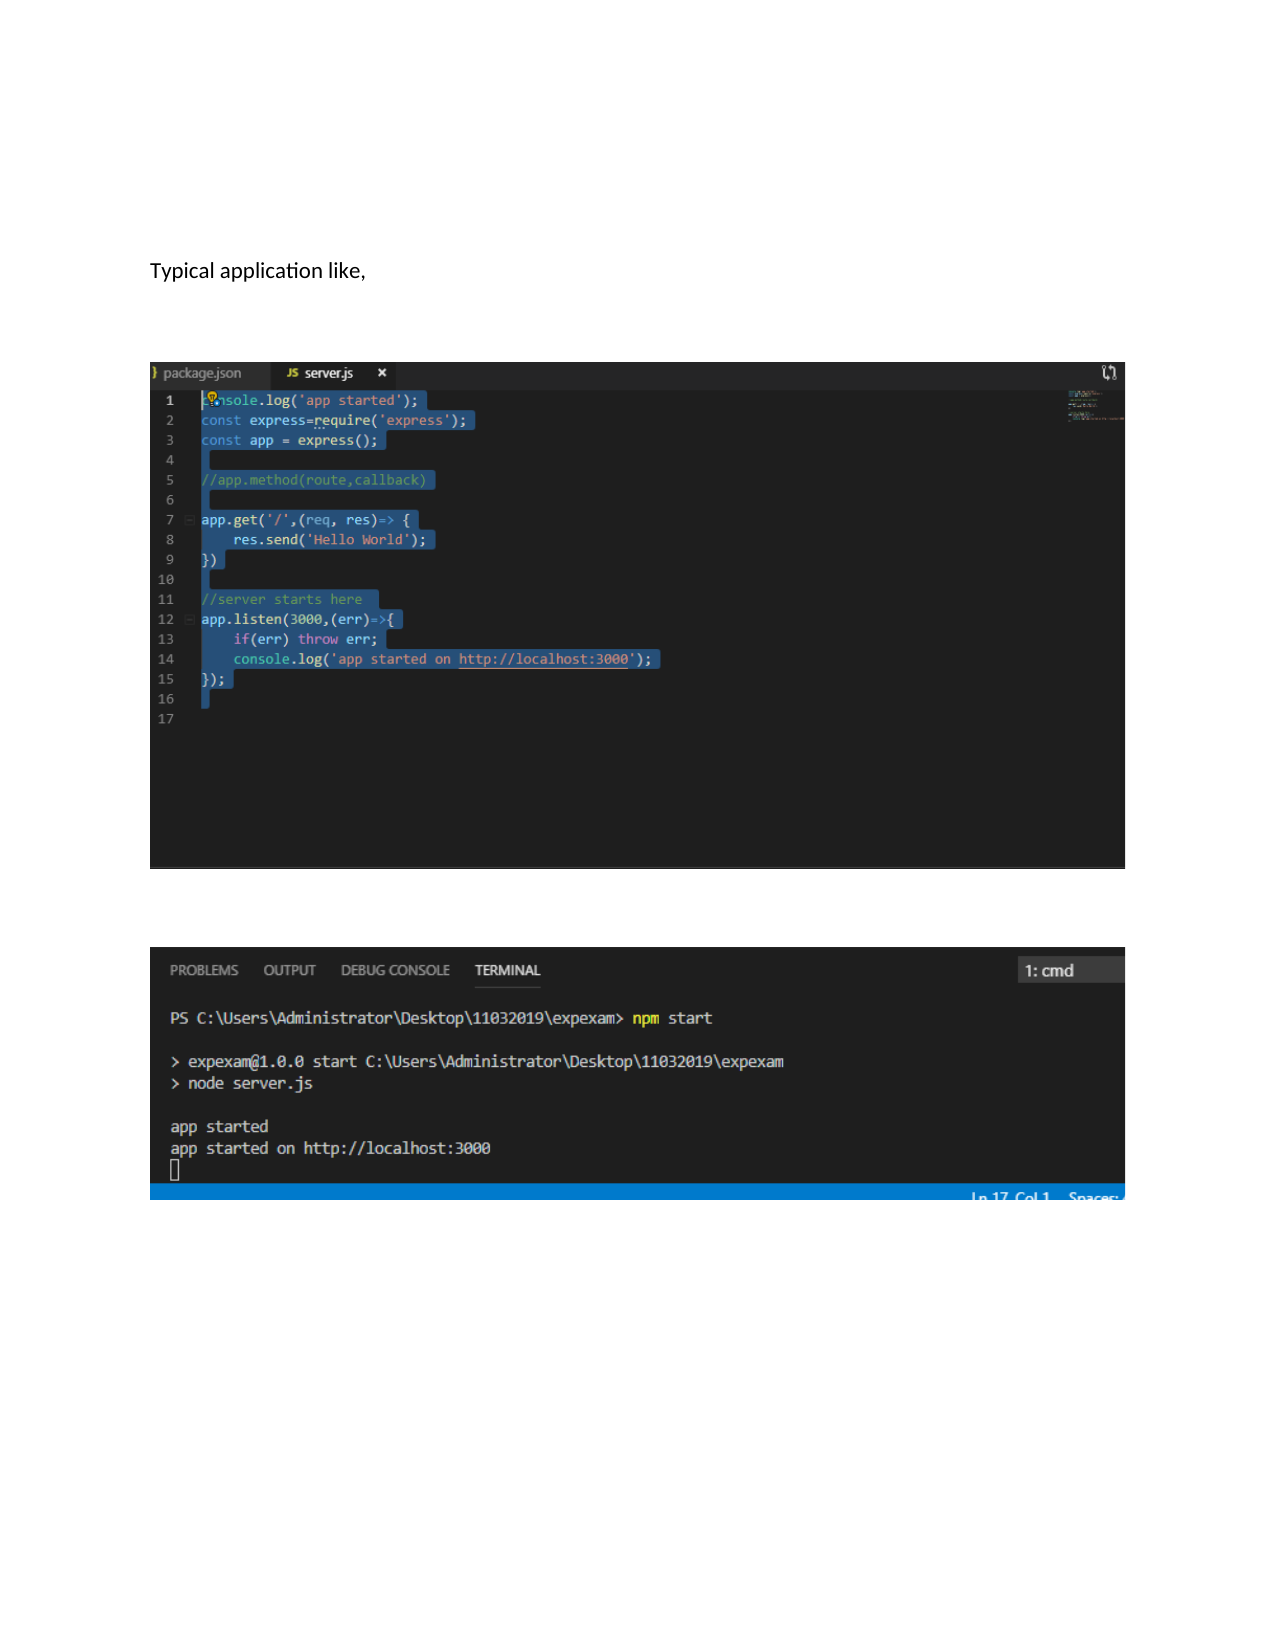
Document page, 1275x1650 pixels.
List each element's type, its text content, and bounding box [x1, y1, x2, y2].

picture [150, 947, 1125, 1200]
text Typical application like, [150, 256, 1125, 284]
picture [150, 362, 1125, 869]
